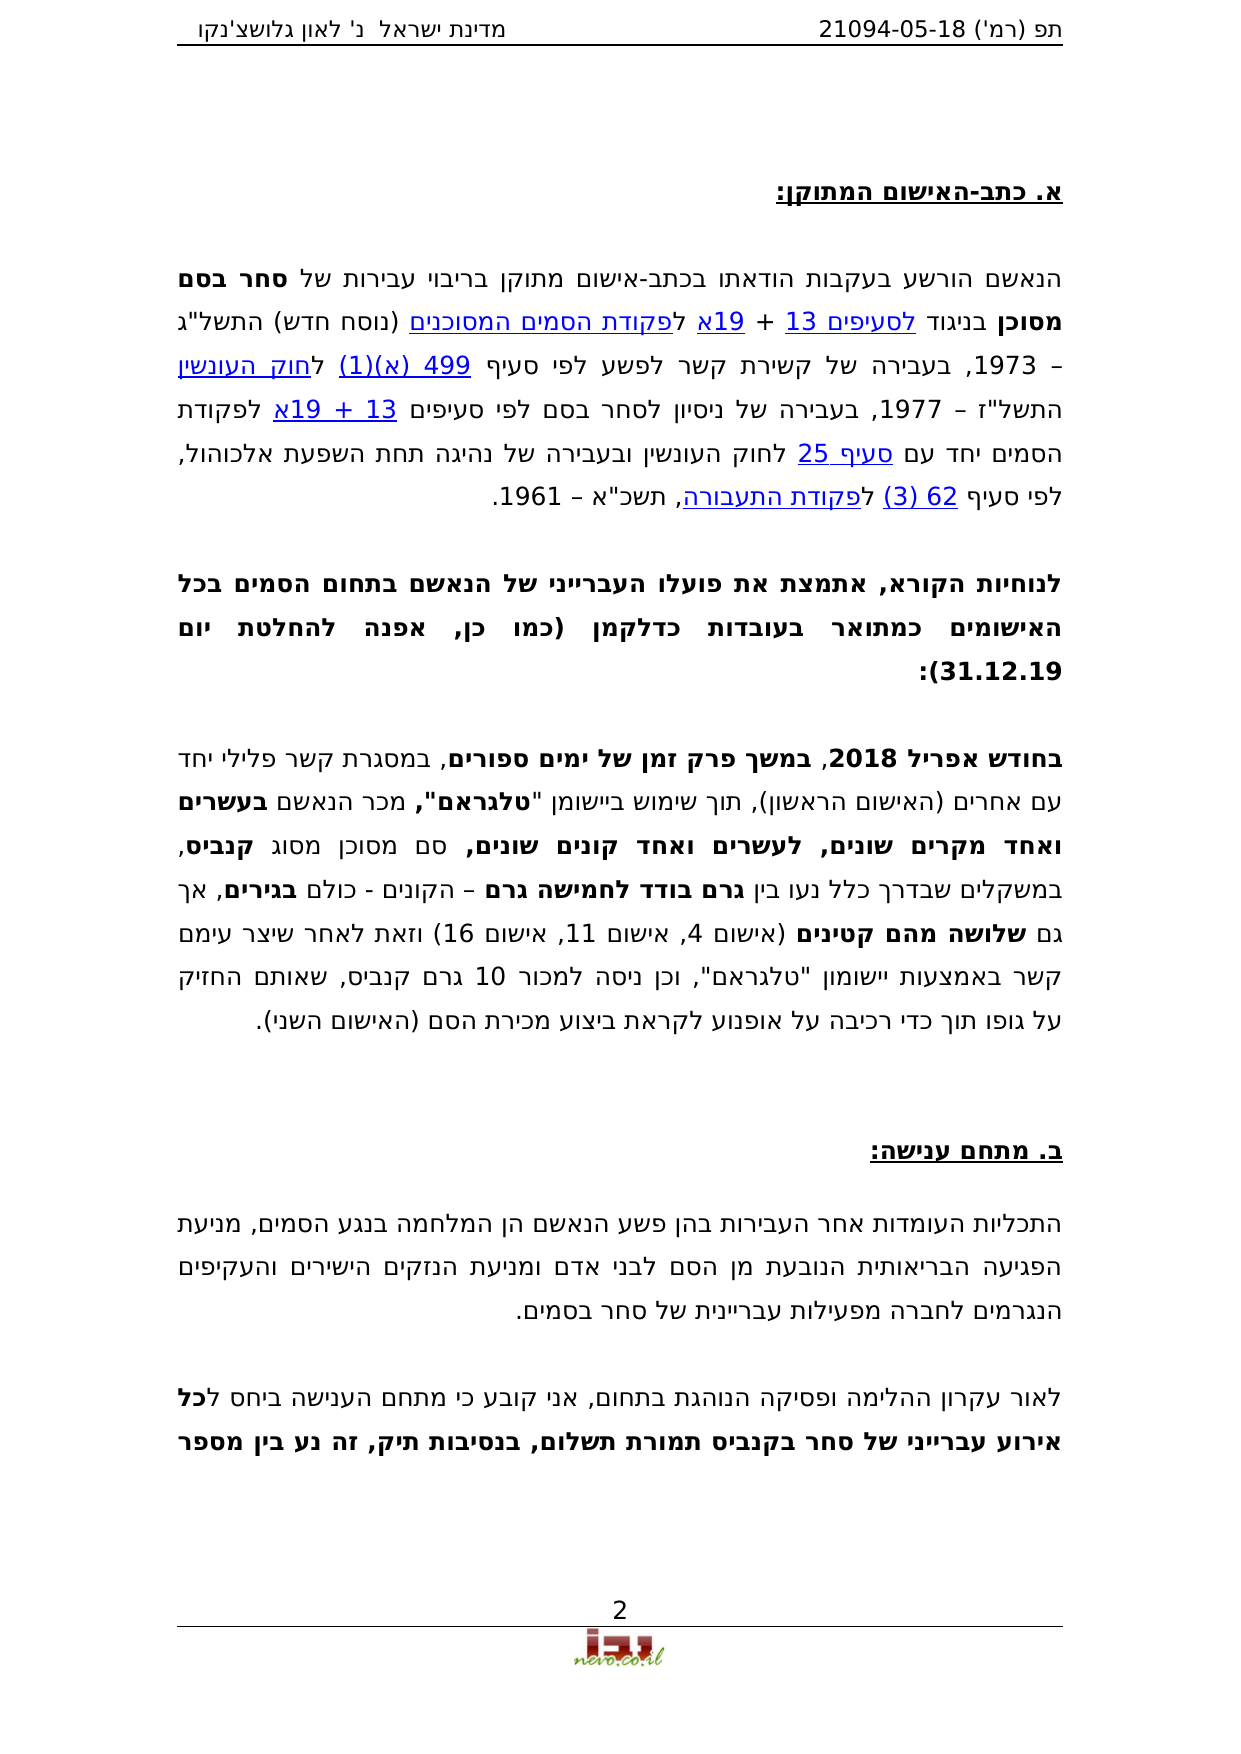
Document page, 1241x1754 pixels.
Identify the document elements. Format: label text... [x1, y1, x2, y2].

text לנוחיות הקורא, אתמצת את פועלו העברייני של הנאשם בתחום הסמים בכל האישומים כמתואר בעובדות כדלקמן (כמו כן, אפנה להחלטת יום 31.12.19): [177, 569, 1063, 686]
text בחודש אפריל 2018, במשך פרק זמן של ימים ספורים, במסגרת קשר פלילי יחד עם אחרים (האישום הראשון), תוך שימוש ביישומן "טלגראם", מכר הנאשם בעשרים ואחד מקרים שונים, לעשרים ואחד קונים שונים, סם מסוכן מסוג קנביס, במשקלים שבדרך כלל נעו בין גרם בודד לחמישה גרם – הקונים - כולם בגירים, אך גם שלושה מהם קטינים (אישום 4, אישום 11, אישום 16) וזאת לאחר שיצר עימם קשר באמצעות יישומון "טלגראם", וכן ניסה למכור 10 גרם קנביס, שאותם החזיק על גופו תוך כדי רכיבה על אופנוע לקראת ביצוע מכירת הסם (האישום השני). [177, 744, 1063, 1036]
text הנאשם הורשע בעקבות הודאתו בכתב-אישום מתוקן בריבוי עבירות של סחר בסם מסוכן בניגוד לסעיפים 13 + 19א לפקודת הסמים המסוכנים (נוסח חדש) התשל"ג – 1973, בעבירה של קשירת קשר לפשע לפי סעיף 499 (א)(1) לחוק העונשין התשל"ז – 1977, בעבירה של ניסיון לסחר בסם לפי סעיפים 13 + 19א לפקודת הסמים יחד עם סעיף 25 לחוק העונשין ובעבירה של נהיגה תחת השפעת אלכוהול, לפי סעיף 62 (3) לפקודת התעבורה, תשכ"א – 1961. [177, 264, 1063, 512]
picture [574, 1628, 666, 1667]
text התכליות העומדות אחר העבירות בהן פשע הנאשם הן המלחמה בנגע הסמים, מניעת הפגיעה הבריאותית הנובעת מן הסם לבני אדם ומניעת הנזקים הישירים והעקיפים הנגרמים לחברה מפעילות עבריינית של סחר בסמים. [177, 1209, 1063, 1326]
text ב. מתחם ענישה: [177, 1136, 1063, 1166]
text א. כתב-האישום המתוקן: [177, 177, 1063, 206]
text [177, 1383, 1063, 1456]
